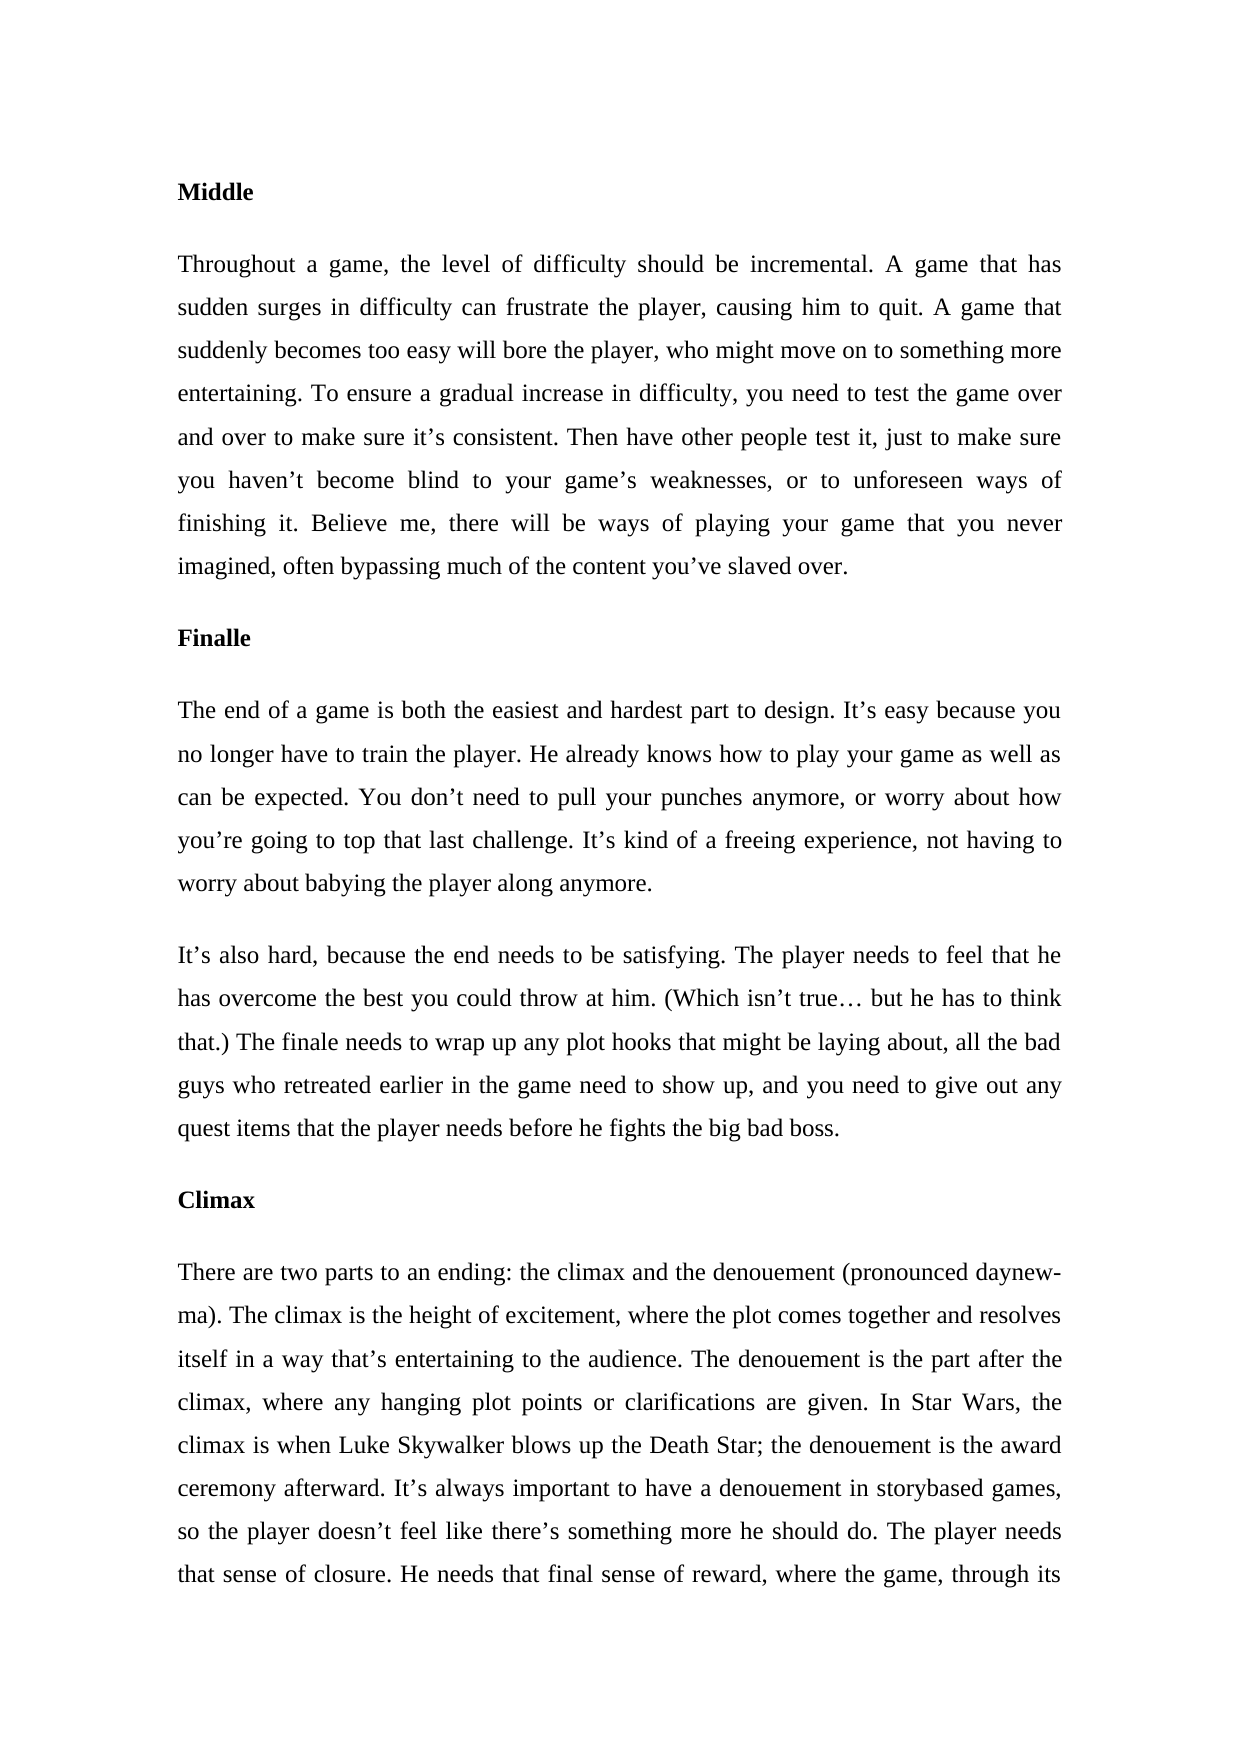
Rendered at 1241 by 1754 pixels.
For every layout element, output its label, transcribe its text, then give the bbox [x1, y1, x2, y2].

text It’s also hard, because the end needs to be satisfying. The player needs to feel that he has overcome the best you could throw at him. (Which isn’t true… but he has to think that.) The finale needs to wrap up any plot hooks that might be laying about, all the bad guys who retreated earlier in the game need to show up, and you need to give out any quest items that the player needs before he fights the big bad boss. [177, 940, 1063, 1142]
text Middle [177, 177, 1063, 206]
text Throughout a game, the level of difficulty should be incremental. A game that has sudden surges in difficulty can frustrate the player, causing him to quit. A game that suddenly becomes too easy will bore the player, who might move on to something more entertaining. To ensure a gradual increase in difficulty, you need to test the game over and over to make sure it’s consistent. Then have other people test it, just to make sure you haven’t become blind to your game’s weaknesses, or to unforeseen ways of finishing it. Believe me, there will be ways of playing your game that you never imagined, often bypassing much of the content you’ve slaved over. [177, 249, 1063, 580]
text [177, 1257, 1063, 1588]
text Finalle [177, 623, 1063, 652]
text Climax [177, 1185, 1063, 1214]
text The end of a game is both the easiest and hardest part to design. It’s easy because you no longer have to train the player. He already knows how to play your game as well as can be expected. You don’t need to pull your punches anymore, or worry about how you’re going to top that last challenge. It’s kind of a freeing experience, not having to worry about babying the player along anymore. [177, 696, 1063, 897]
